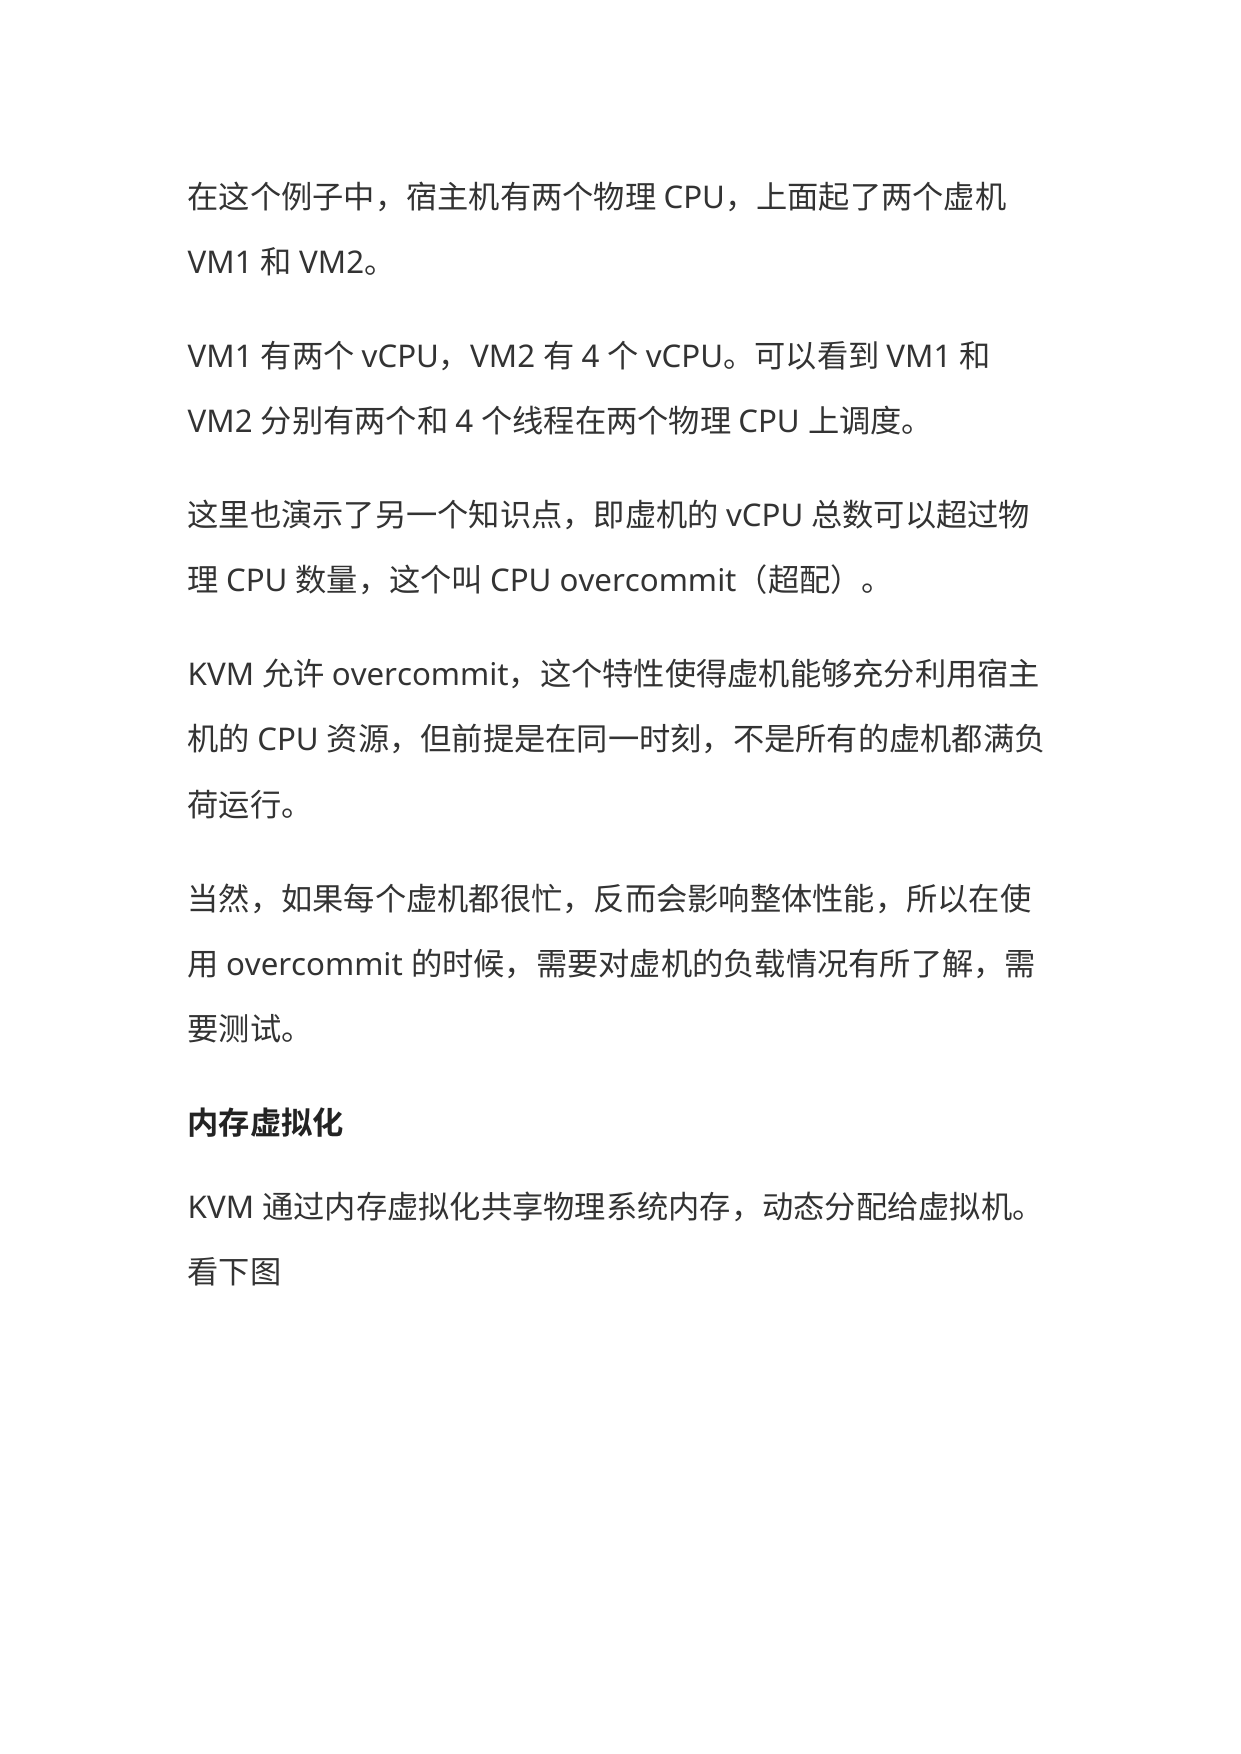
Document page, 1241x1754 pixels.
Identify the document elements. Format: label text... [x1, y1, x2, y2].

text 当然，如果每个虚机都很忙，反而会影响整体性能，所以在使用 overcommit 的时候，需要对虚机的负载情况有所了解，需要测试。 [187, 864, 1053, 1059]
text KVM 通过内存虚拟化共享物理系统内存，动态分配给虚拟机。看下图 [187, 1173, 1053, 1303]
text 在这个例子中，宿主机有两个物理 CPU，上面起了两个虚机 VM1 和 VM2。 [187, 162, 1053, 292]
text 内存虚拟化 [187, 1088, 1053, 1153]
text KVM 允许 overcommit，这个特性使得虚机能够充分利用宿主机的 CPU 资源，但前提是在同一时刻，不是所有的虚机都满负荷运行。 [187, 640, 1053, 835]
text VM1 有两个 vCPU，VM2 有 4 个 vCPU。可以看到 VM1 和 VM2 分别有两个和 4 个线程在两个物理 CPU 上调度。 [187, 321, 1053, 451]
text 这里也演示了另一个知识点，即虚机的 vCPU 总数可以超过物理 CPU 数量，这个叫 CPU overcommit（超配）。 [187, 481, 1053, 611]
